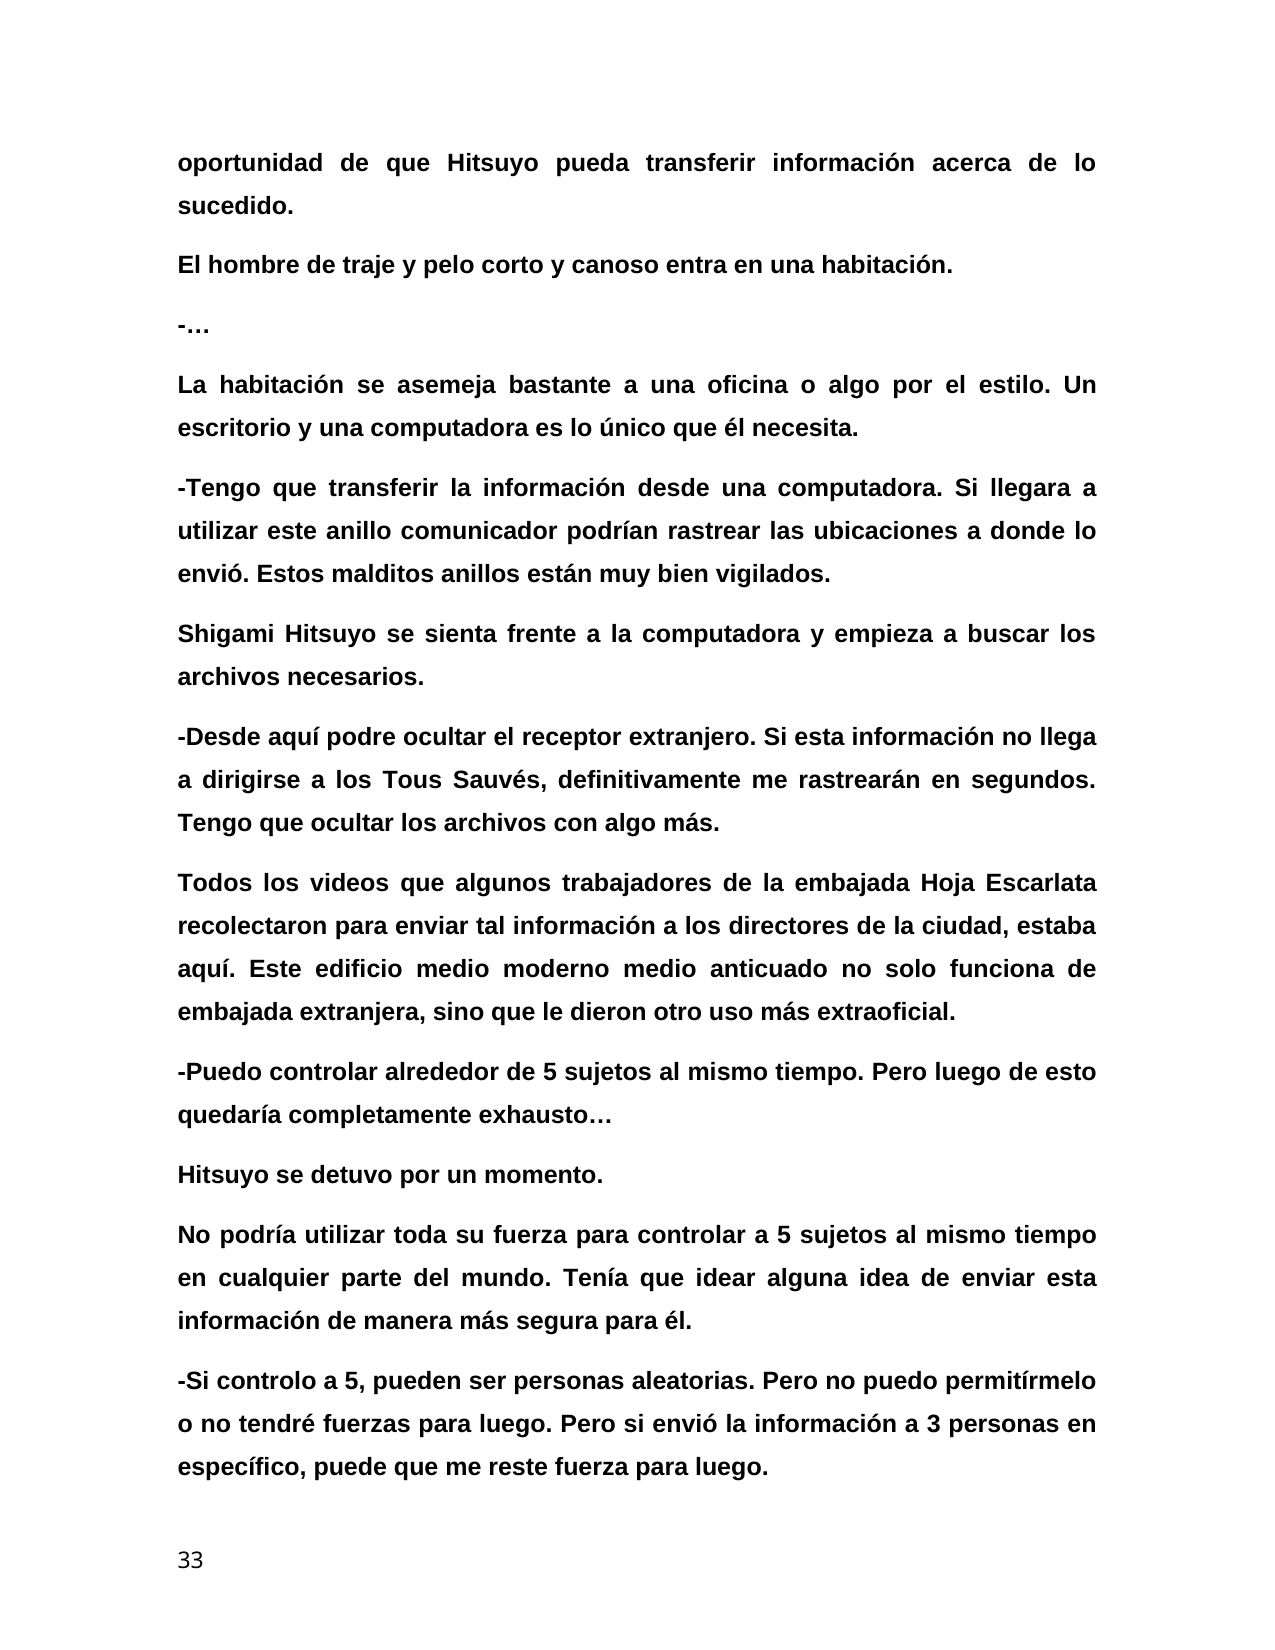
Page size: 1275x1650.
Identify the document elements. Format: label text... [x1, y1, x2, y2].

text -Desde aquí podre ocultar el receptor extranjero. Si esta información no llega a dirigirse a los Tous Sauvés, definitivamente me rastrearán en segundos. Tengo que ocultar los archivos con algo más. [177, 722, 1098, 837]
text -Tengo que transferir la información desde una computadora. Si llegara a utilizar este anillo comunicador podrían rastrear las ubicaciones a donde lo envió. Estos malditos anillos están muy bien vigilados. [177, 473, 1098, 588]
text El hombre de traje y pelo corto y canoso entra en una habitación. [177, 251, 1098, 279]
text Shigami Hitsuyo se sienta frente a la computadora y empieza a buscar los archivos necesarios. [177, 619, 1098, 691]
text No podría utilizar toda su fuerza para controlar a 5 sujetos al mismo tiempo en cualquier parte del mundo. Tenía que idear alguna idea de enviar esta información de manera más segura para él. [177, 1220, 1098, 1335]
text -… [177, 310, 1098, 339]
text Todos los videos que algunos trabajadores de la embajada Hoja Escarlata recolectaron para enviar tal información a los directores de la ciudad, estaba aquí. Este edificio medio moderno medio anticuado no solo funciona de embajada extranjera, sino que le dieron otro uso más extraoficial. [177, 868, 1098, 1026]
text -Puedo controlar alrededor de 5 sujetos al mismo tiempo. Pero luego de esto quedaría completamente exhausto… [177, 1057, 1098, 1129]
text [177, 148, 1098, 219]
text Hitsuyo se detuvo por un momento. [177, 1160, 1098, 1189]
text -Si controlo a 5, pueden ser personas aleatorias. Pero no puedo permitírmelo o no tendré fuerzas para luego. Pero si envió la información a 3 personas en específico, puede que me reste fuerza para luego. [177, 1366, 1098, 1481]
text La habitación se asemeja bastante a una oficina o algo por el estilo. Un escritorio y una computadora es lo único que él necesita. [177, 370, 1098, 442]
